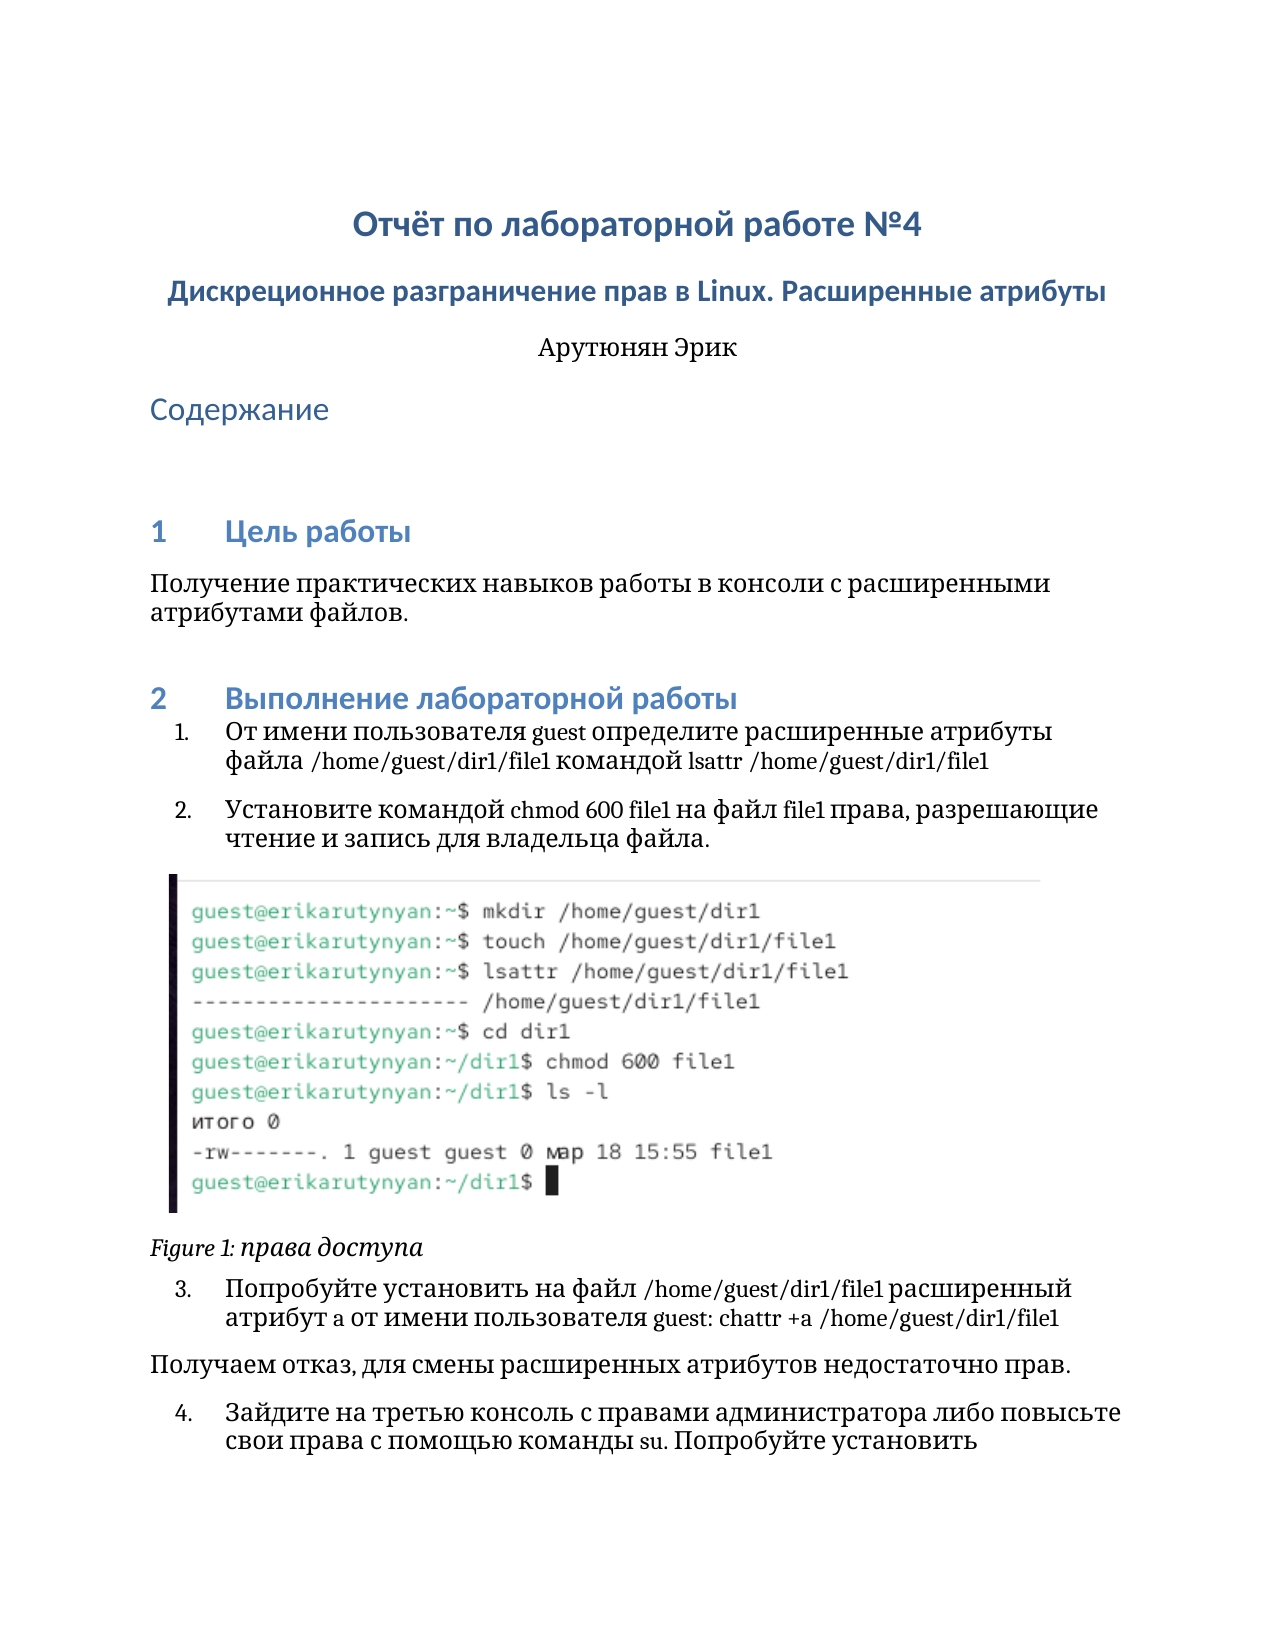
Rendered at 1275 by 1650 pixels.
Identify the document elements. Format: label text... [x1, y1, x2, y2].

list От имени пользователя guest определите расширенные атрибуты файла /home/guest/dir1/file1 командой lsattr /home/guest/dir1/file1 [175, 718, 1125, 776]
list Попробуйте установить на файл /home/guest/dir1/file1 расширенный атрибут a от имени пользователя guest: chattr +a /home/guest/dir1/file1 [175, 1275, 1125, 1332]
text Получаем отказ, для смены расширенных атрибутов недостаточно прав. [150, 1351, 1125, 1380]
picture [168, 874, 1041, 1213]
text Figure 1: права доступа [150, 1233, 1125, 1262]
text Арутюнян Эрик [150, 334, 1125, 363]
subtitle Дискреционное разграничение прав в Linux. Расширенные атрибуты [150, 271, 1125, 309]
subtitle 1 Цель работы [150, 510, 1125, 551]
title Отчёт по лабораторной работе №4 [150, 200, 1125, 246]
text Получение практических навыков работы в консоли с расширенными атрибутами файлов. [150, 570, 1125, 627]
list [175, 1398, 1125, 1456]
subtitle 2 Выполнение лабораторной работы [150, 677, 1125, 718]
list Установите командой chmod 600 file1 на файл file1 права, разрешающие чтение и запись для владельца файла. [175, 796, 1125, 854]
